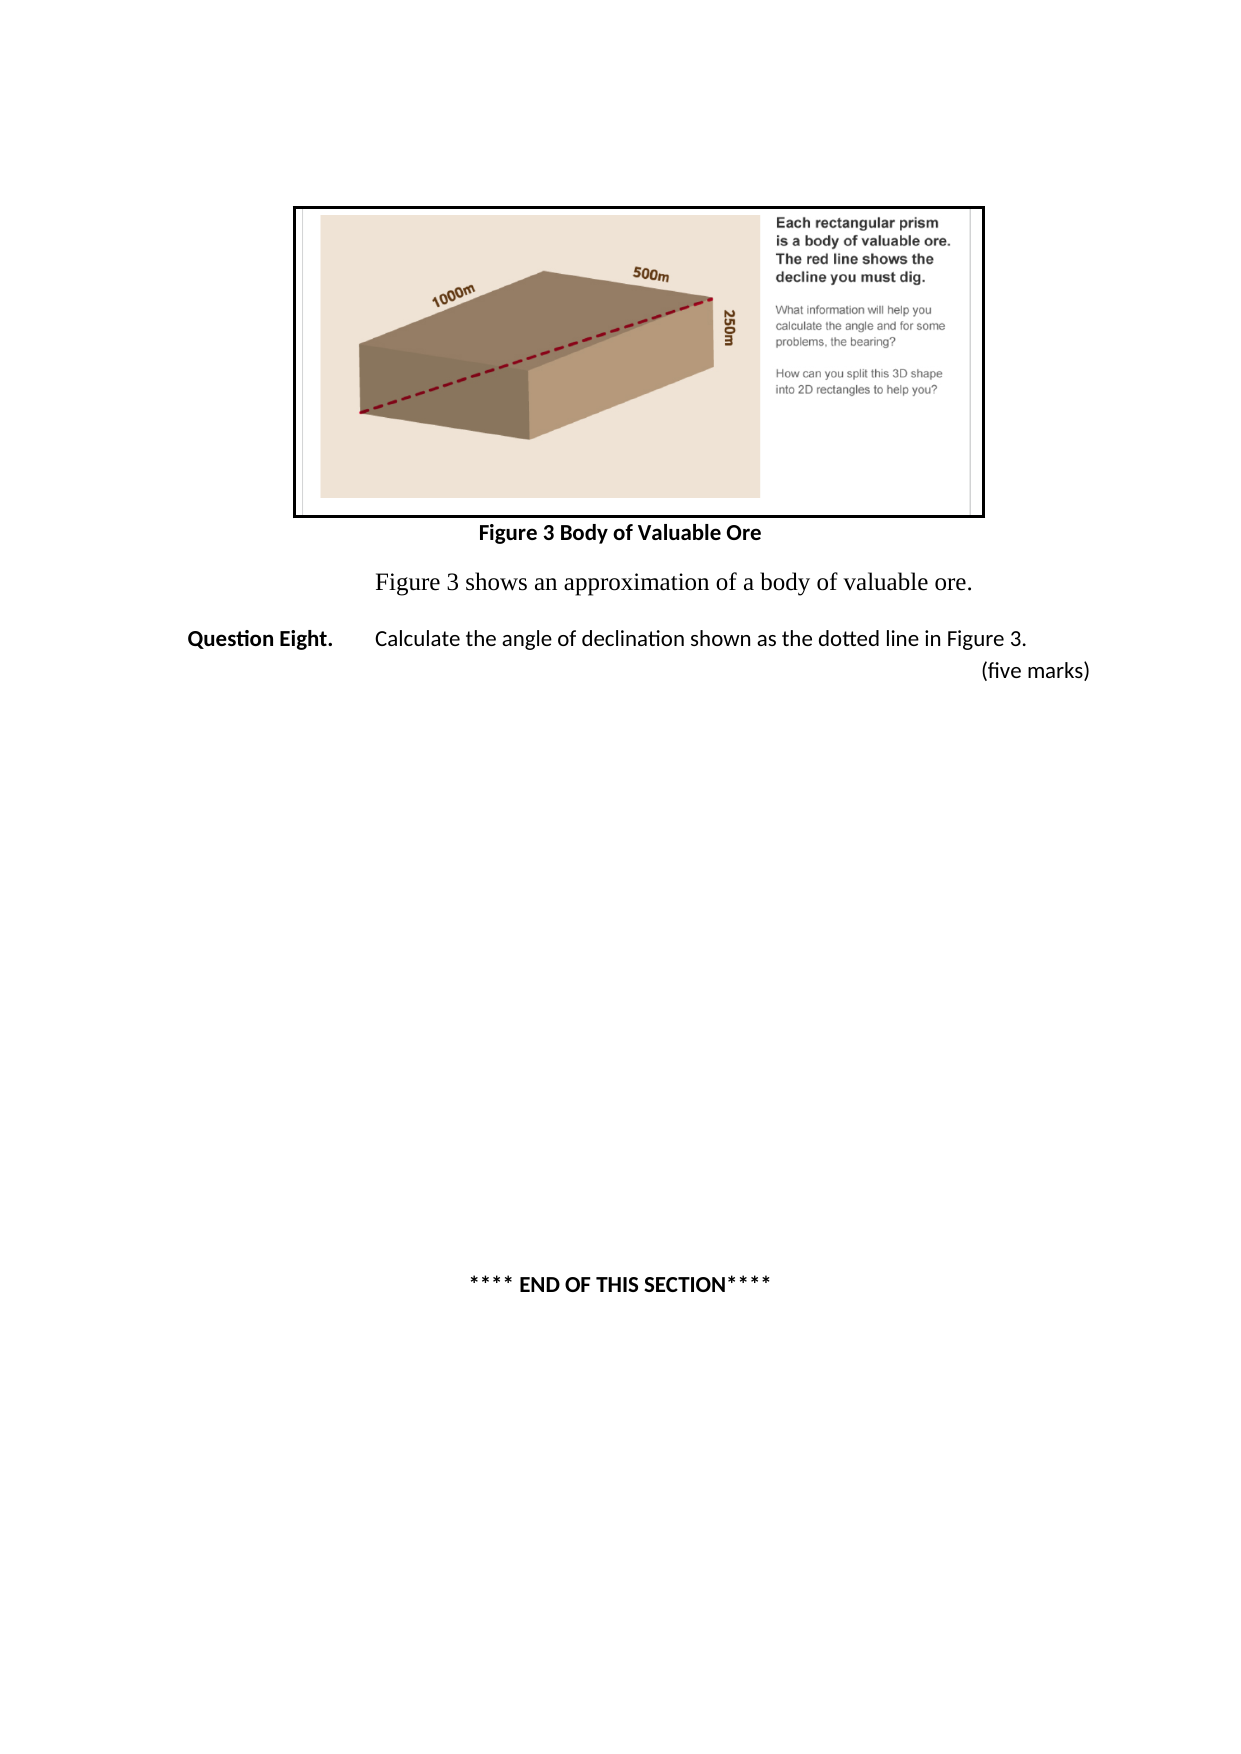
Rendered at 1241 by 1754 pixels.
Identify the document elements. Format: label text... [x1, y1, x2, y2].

text Figure 3 shows an approximation of a body of valuable ore. [300, 567, 1090, 596]
text Figure 3 Body of Valuable Ore [150, 518, 1090, 547]
text **** END OF THIS SECTION**** [150, 1270, 1090, 1298]
list (five marks) [225, 656, 1090, 684]
picture [296, 209, 982, 515]
list Calculate the angle of declination shown as the dotted line in Figure 3. [187, 624, 1090, 652]
